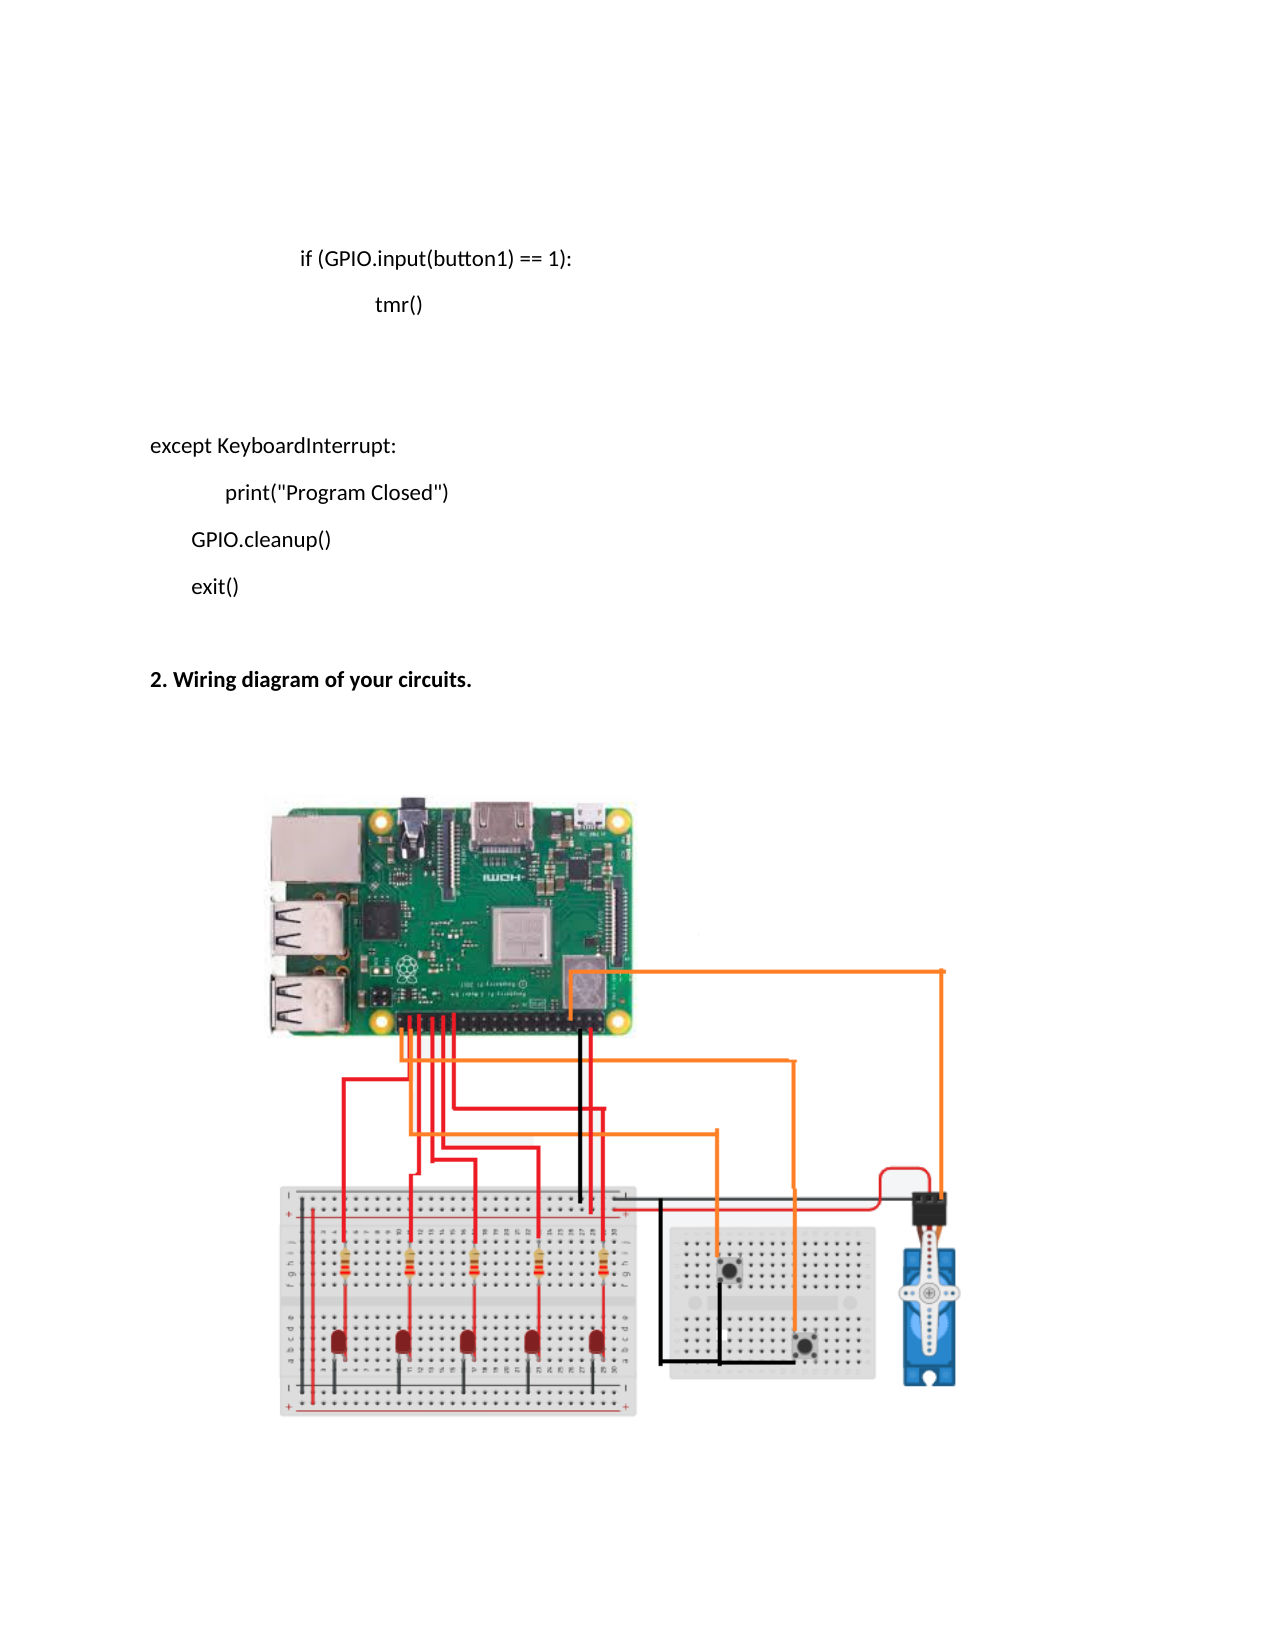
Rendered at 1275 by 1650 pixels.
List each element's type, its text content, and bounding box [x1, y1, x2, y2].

text print("Program Closed") [150, 478, 1125, 506]
text except KeyboardInterrupt: [150, 431, 1125, 459]
text GPIO.cleanup() [150, 525, 1125, 553]
text if (GPIO.input(button1) == 1): [150, 244, 1125, 272]
picture [150, 759, 1125, 1436]
text exit() [150, 572, 1125, 600]
text tmr() [150, 291, 1125, 319]
text 2. Wiring diagram of your circuits. [150, 666, 1125, 694]
